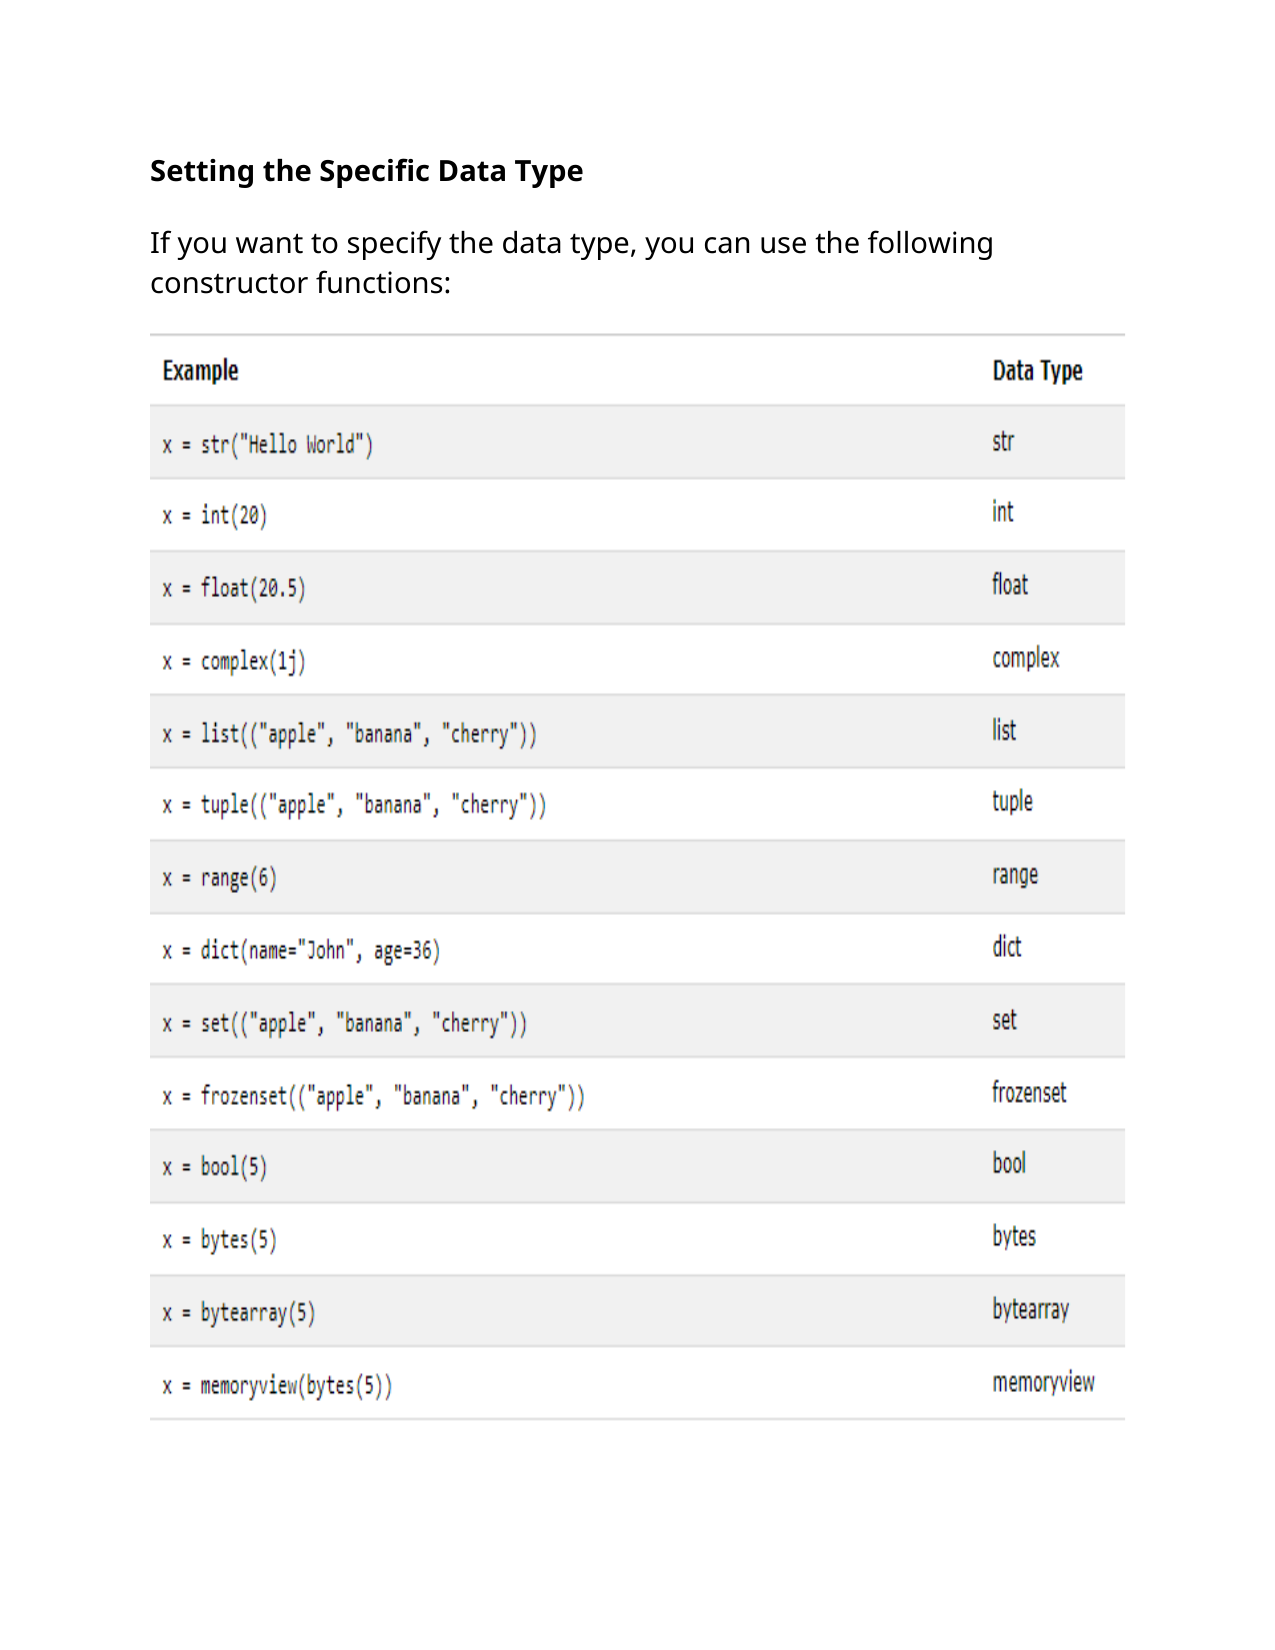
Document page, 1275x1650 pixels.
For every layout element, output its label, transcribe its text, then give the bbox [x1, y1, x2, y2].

picture [150, 332, 1125, 1445]
subtitle Setting the Specific Data Type [150, 150, 1125, 190]
text If you want to specify the data type, you can use the following constructor functions: [150, 223, 1125, 302]
